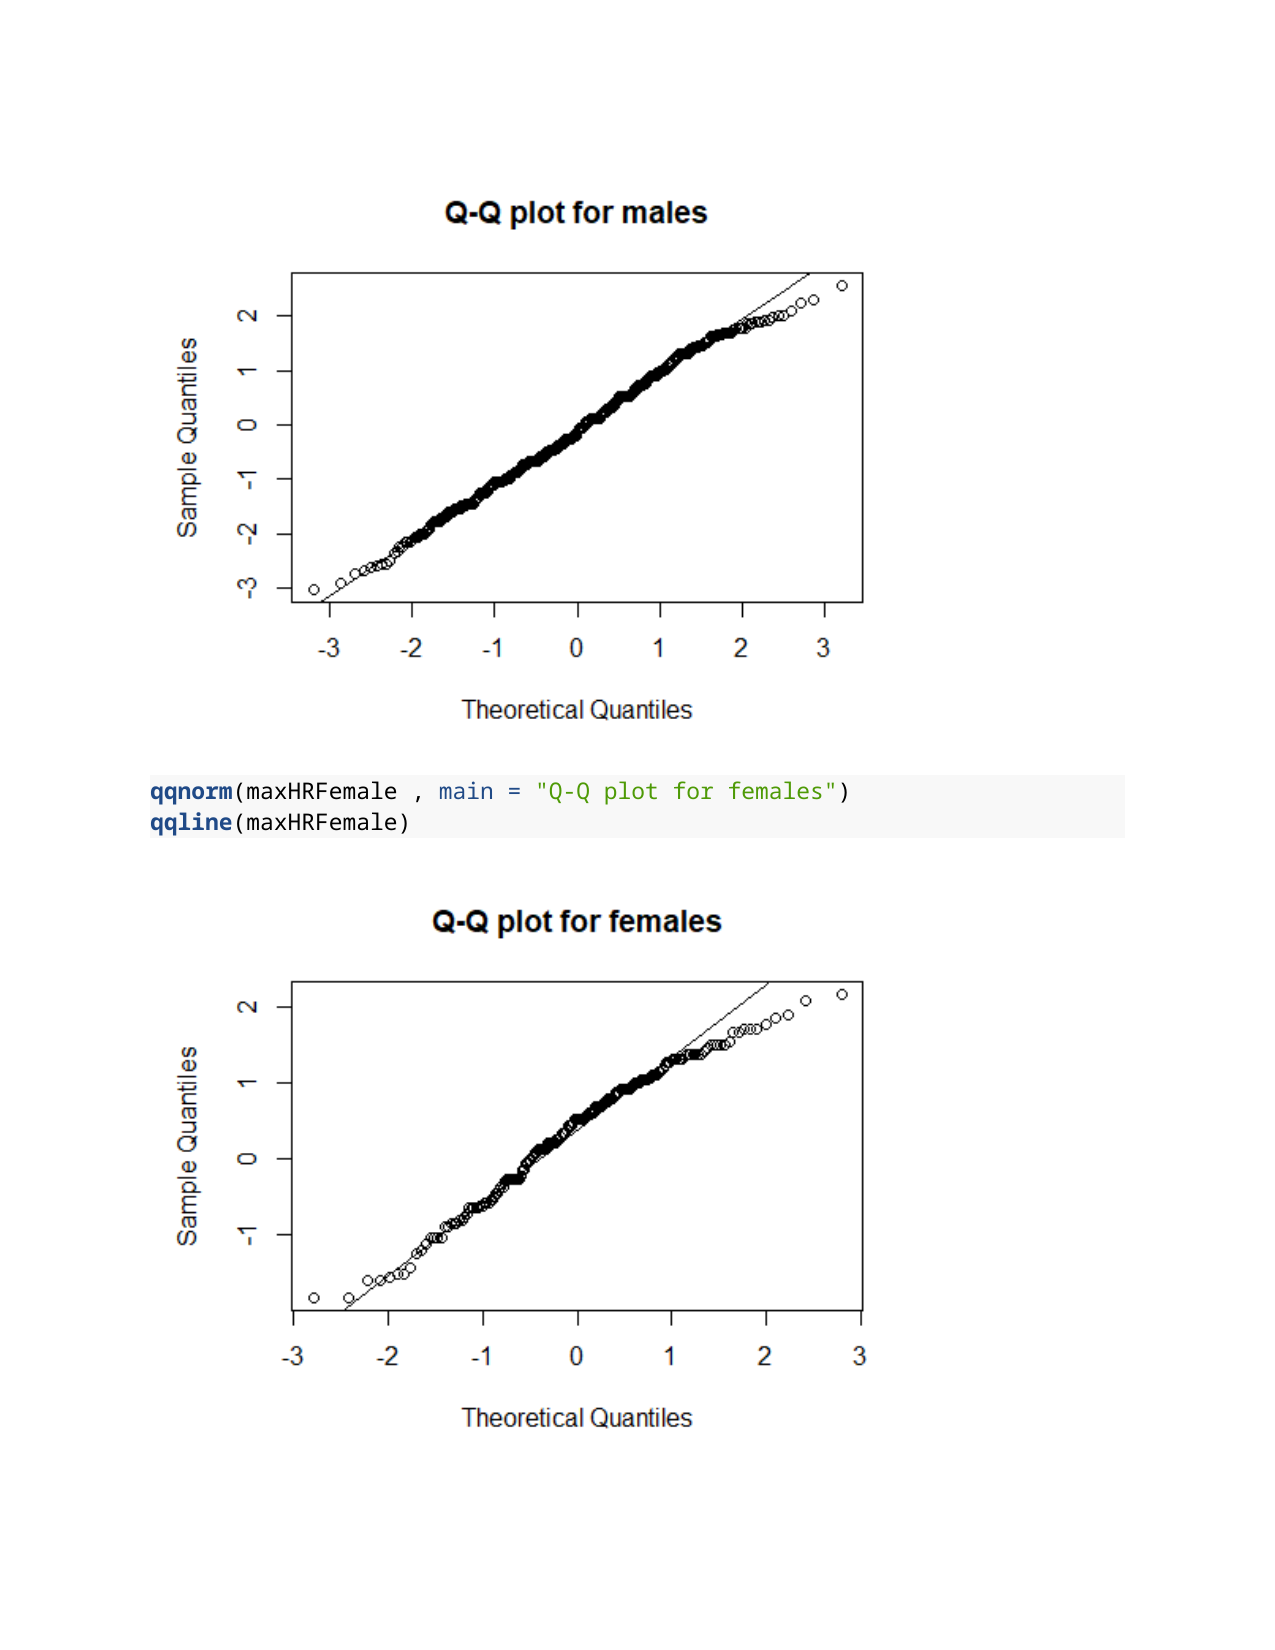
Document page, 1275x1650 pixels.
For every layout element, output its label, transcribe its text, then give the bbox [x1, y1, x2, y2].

picture [168, 858, 927, 1465]
picture [168, 150, 927, 757]
text qqnorm(maxHRFemale , main = "Q-Q plot for females") qqline(maxHRFemale) [411, 775, 1125, 838]
